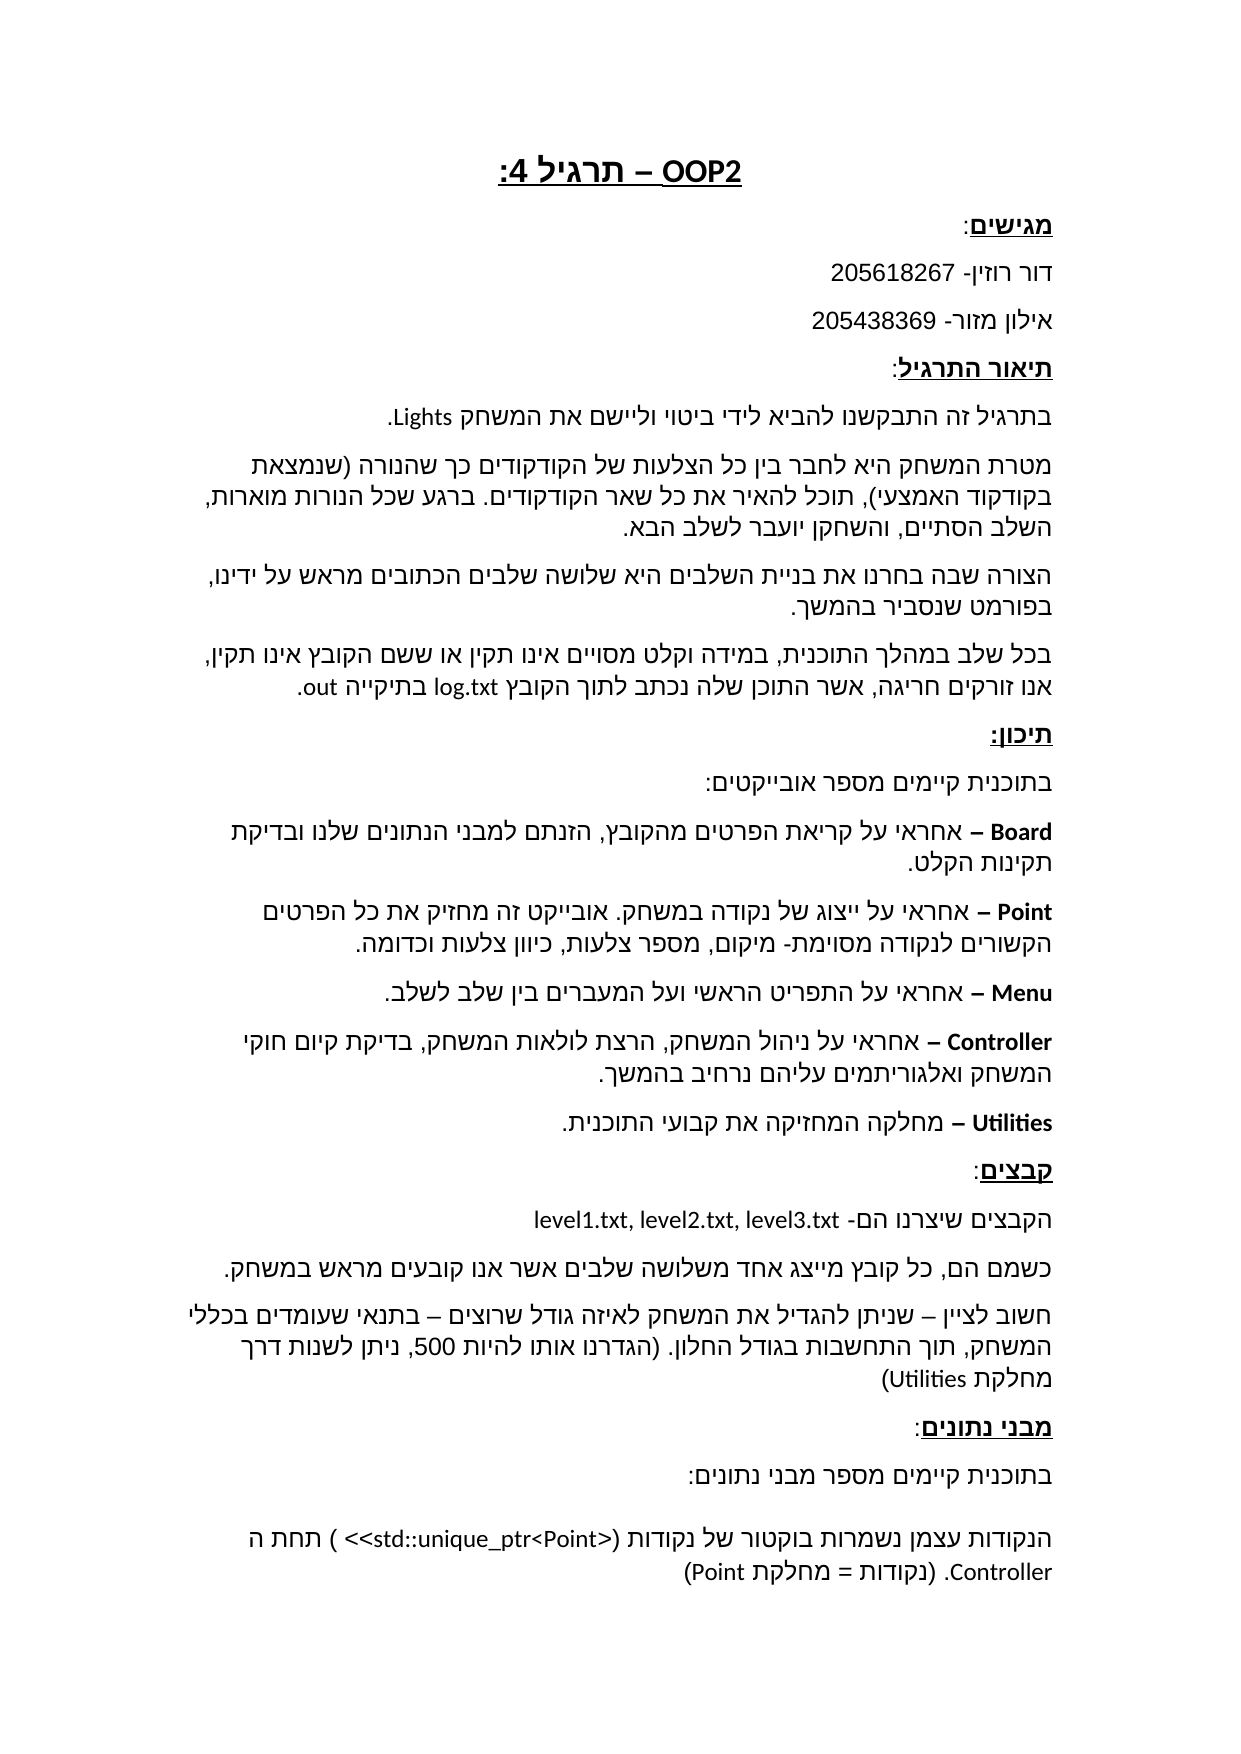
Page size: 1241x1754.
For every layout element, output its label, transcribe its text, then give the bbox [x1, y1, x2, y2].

text הצורה שבה בחרנו את בניית השלבים היא שלושה שלבים הכתובים מראש על ידינו, בפורמט שנסביר בהמשך. [187, 561, 1053, 621]
text אילון מזור- 205438369 [187, 306, 1053, 335]
text קבצים: [187, 1156, 1053, 1185]
text Point – אחראי על ייצוג של נקודה במשחק. אובייקט זה מחזיק את כל הפרטים הקשורים לנקודה מסוימת- מיקום, מספר צלעות, כיוון צלעות וכדומה. [187, 896, 1053, 958]
text מטרת המשחק היא לחבר בין כל הצלעות של הקודקודים כך שהנורה (שנמצאת בקודקוד האמצעי), תוכל להאיר את כל שאר הקודקודים. ברגע שכל הנורות מוארות, השלב הסתיים, והשחקן יועבר לשלב הבא. [187, 451, 1053, 542]
text בתוכנית קיימים מספר אובייקטים: [187, 768, 1053, 797]
text בכל שלב במהלך התוכנית, במידה וקלט מסויים אינו תקין או ששם הקובץ אינו תקין, אנו זורקים חריגה, אשר התוכן שלה נכתב לתוך הקובץ log.txt בתיקייה out. [187, 639, 1053, 701]
text בתרגיל זה התבקשנו להביא לידי ביטוי וליישם את המשחק Lights. [187, 401, 1053, 432]
text חשוב לציין – שניתן להגדיל את המשחק לאיזה גודל שרוצים – בתנאי שעומדים בכללי המשחק, תוך התחשבות בגודל החלון. (הגדרנו אותו להיות 500, ניתן לשנות דרך מחלקת Utilities) [187, 1301, 1053, 1394]
text כשמם הם, כל קובץ מייצג אחד משלושה שלבים אשר אנו קובעים מראש במשחק. [187, 1254, 1053, 1282]
text דור רוזין- 205618267 [187, 258, 1053, 287]
text מגישים: [187, 211, 1053, 239]
text OOP2 – תרגיל 4: [187, 150, 1053, 191]
text Board – אחראי על קריאת הפרטים מהקובץ, הזנתם למבני הנתונים שלנו ובדיקת תקינות הקלט. [187, 816, 1053, 877]
text תיאור התרגיל: [187, 354, 1053, 382]
text בתוכנית קיימים מספר מבני נתונים: הנקודות עצמן נשמרות בוקטור של נקודות (<std::unique_ptr<Point>> ) תחת ה Controller. (נקודות = מחלקת Point) [187, 1461, 1053, 1586]
text Menu – אחראי על התפריט הראשי ועל המעברים בין שלב לשלב. [187, 977, 1053, 1007]
text מבני נתונים: [187, 1413, 1053, 1442]
text Controller – אחראי על ניהול המשחק, הרצת לולאות המשחק, בדיקת קיום חוקי המשחק ואלגוריתמים עליהם נרחיב בהמשך. [187, 1026, 1053, 1088]
text הקבצים שיצרנו הם- level1.txt, level2.txt, level3.txt [187, 1204, 1053, 1234]
text תיכון: [187, 720, 1053, 749]
text Utilities – מחלקה המחזיקה את קבועי התוכנית. [187, 1107, 1053, 1137]
